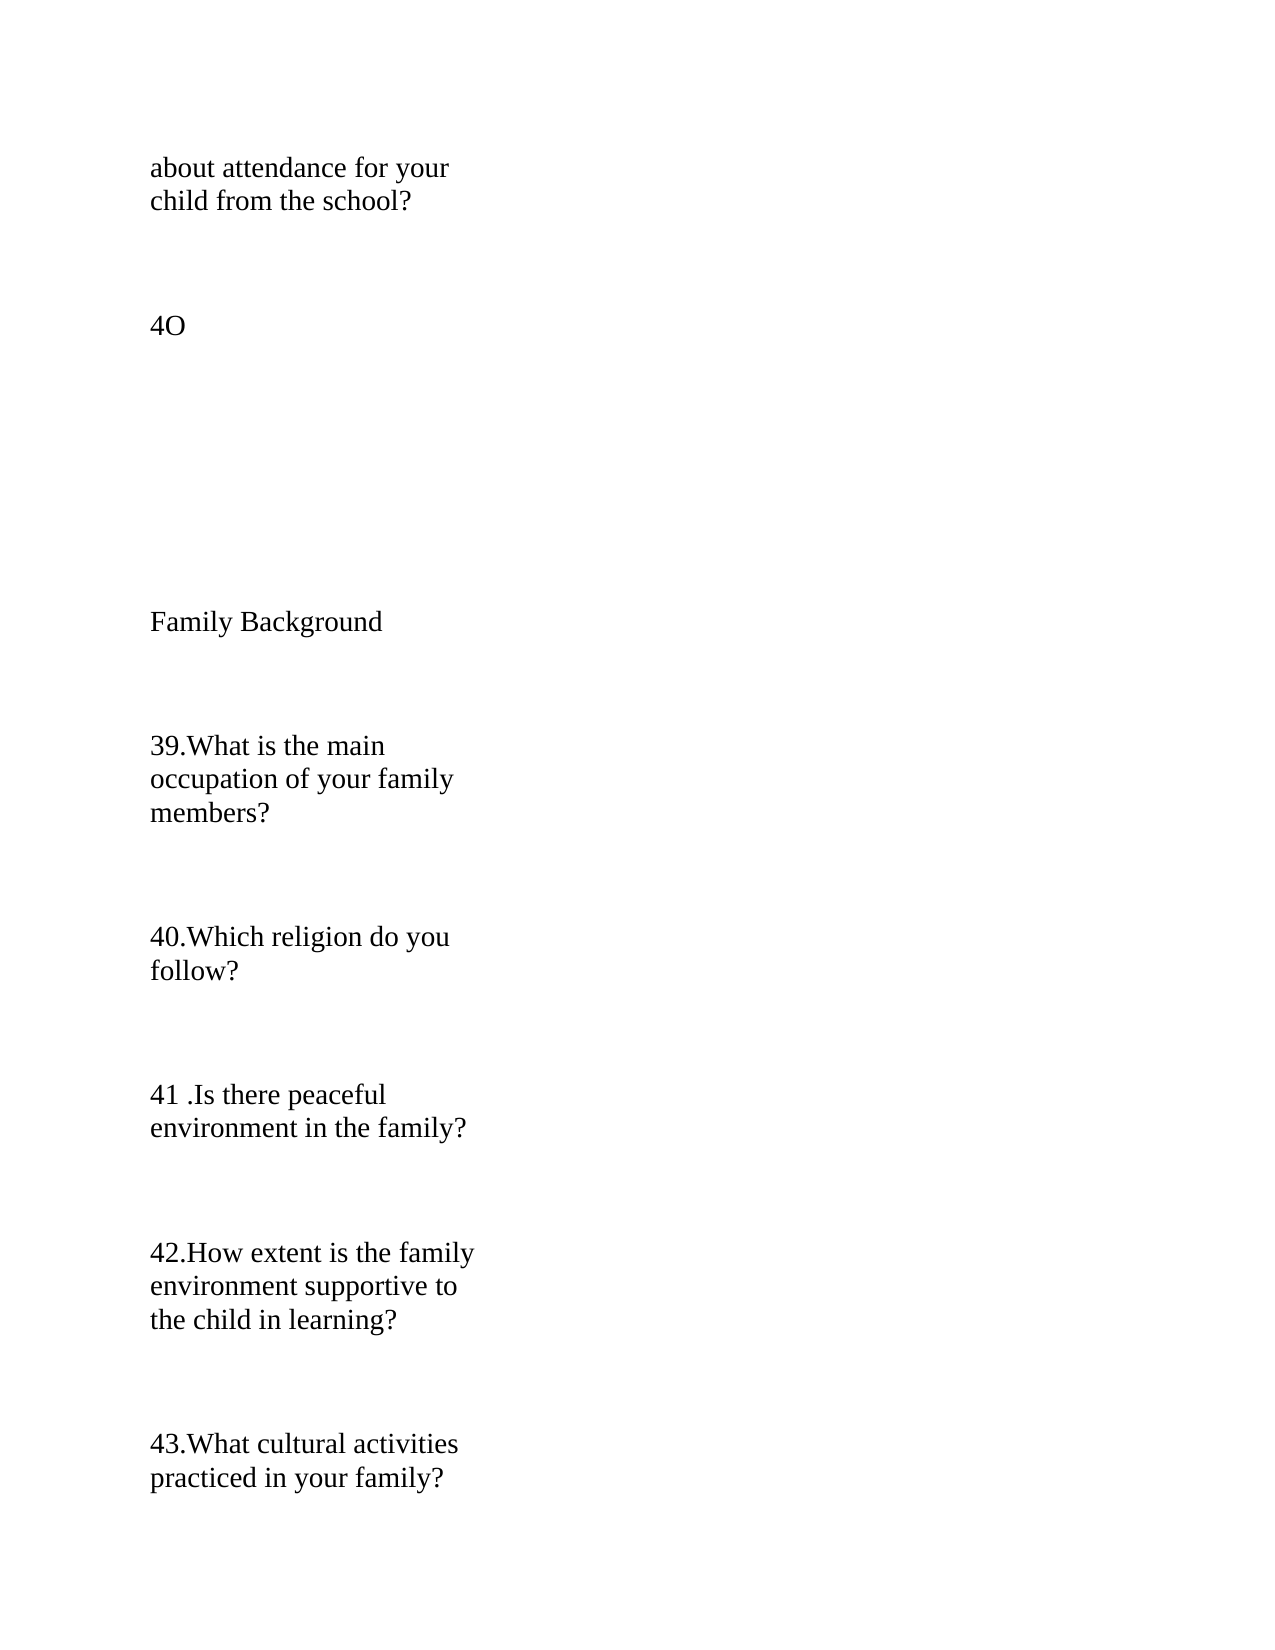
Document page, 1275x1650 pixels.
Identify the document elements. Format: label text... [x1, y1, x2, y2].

text environment in the family? [150, 1111, 1125, 1144]
text Family Background [150, 604, 1125, 637]
text environment supportive to [150, 1268, 1125, 1302]
text follow? [150, 953, 1125, 986]
text child from the school? [150, 183, 1125, 217]
text members? [150, 795, 1125, 828]
text about attendance for your [150, 150, 1125, 183]
text 42.How extent is the family [150, 1235, 1125, 1268]
text 39.What is the main [150, 728, 1125, 761]
text the child in learning? [150, 1302, 1125, 1336]
text 40.Which religion do you [150, 919, 1125, 953]
text practiced in your family? [150, 1460, 1125, 1493]
text 43.What cultural activities [150, 1426, 1125, 1460]
text 41 .Is there peaceful [150, 1077, 1125, 1111]
text occupation of your family [150, 761, 1125, 795]
text 4O [150, 308, 1125, 341]
